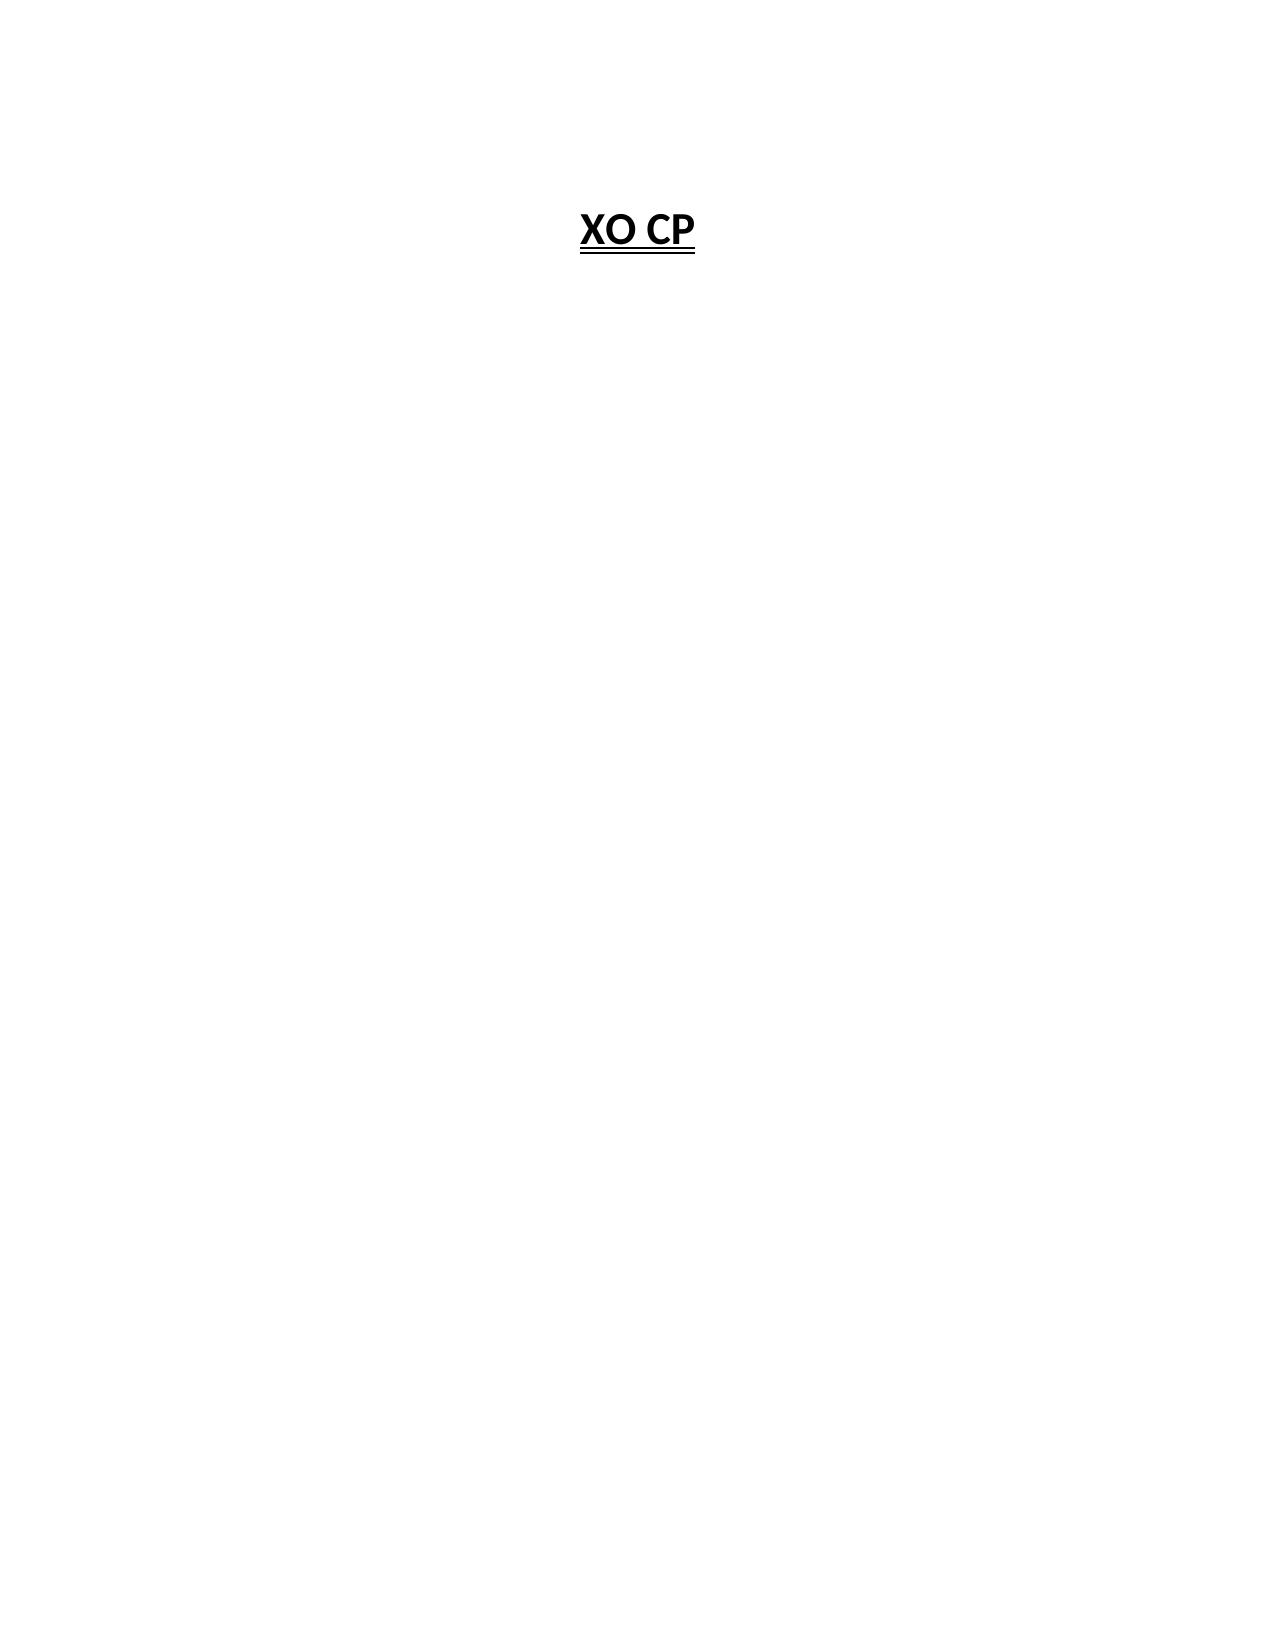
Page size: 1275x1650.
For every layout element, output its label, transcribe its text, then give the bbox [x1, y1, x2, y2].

subtitle XO CP [150, 200, 1125, 256]
